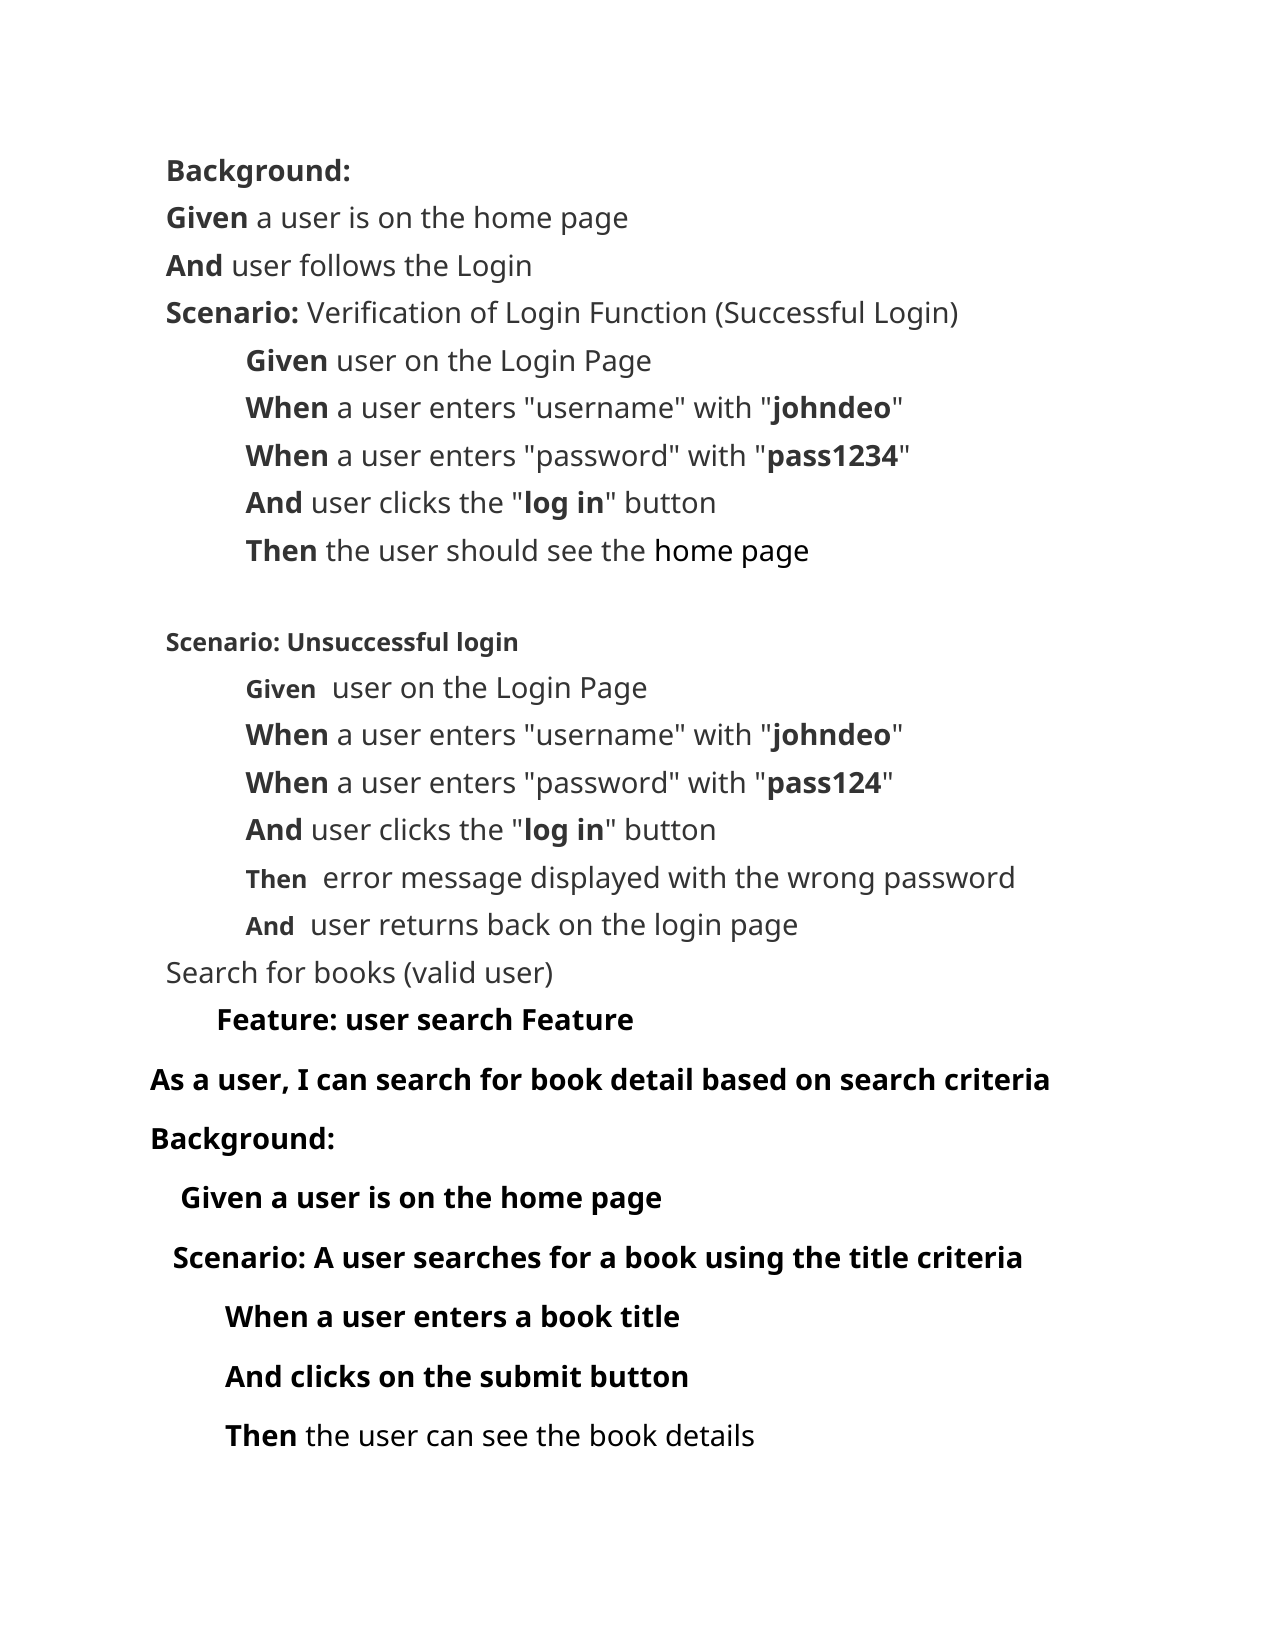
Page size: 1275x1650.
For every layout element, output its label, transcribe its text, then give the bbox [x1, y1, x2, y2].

text As a user, I can search for book detail based on search criteria [150, 1059, 1125, 1098]
text When a user enters "password" with "pass124" [150, 762, 1125, 802]
text When a user enters "password" with "pass1234" [166, 435, 1125, 475]
text Then error message displayed with the wrong password [166, 857, 1125, 897]
text Scenario: Unsuccessful login [166, 625, 1125, 659]
text Background: [150, 1118, 1125, 1158]
text And user clicks the "log in" button [166, 809, 1125, 849]
text Scenario: A user searches for a book using the title criteria [150, 1237, 1125, 1277]
text And user clicks the "log in" button [166, 482, 1125, 522]
text When a user enters a book title [150, 1297, 1125, 1336]
text And user follows the Login [166, 245, 1125, 285]
text And clicks on the submit button [150, 1356, 1125, 1396]
text When a user enters "username" with "johndeo" [150, 387, 1125, 427]
text And user returns back on the login page [166, 904, 1125, 944]
text Background: [166, 150, 1125, 190]
text Given a user is on the home page [150, 1178, 1125, 1217]
text Then the user can see the book details [150, 1416, 1125, 1455]
text Feature: user search Feature [150, 999, 1125, 1039]
text Given a user is on the home page [166, 197, 1125, 237]
text Search for books (valid user) [166, 952, 1125, 992]
text Given user on the Login Page [166, 340, 1125, 380]
text Scenario: Verification of Login Function (Successful Login) [166, 292, 1125, 332]
text Then the user should see the home page [166, 530, 1125, 570]
text When a user enters "username" with "johndeo" [150, 714, 1125, 754]
text Given user on the Login Page [166, 667, 1125, 707]
